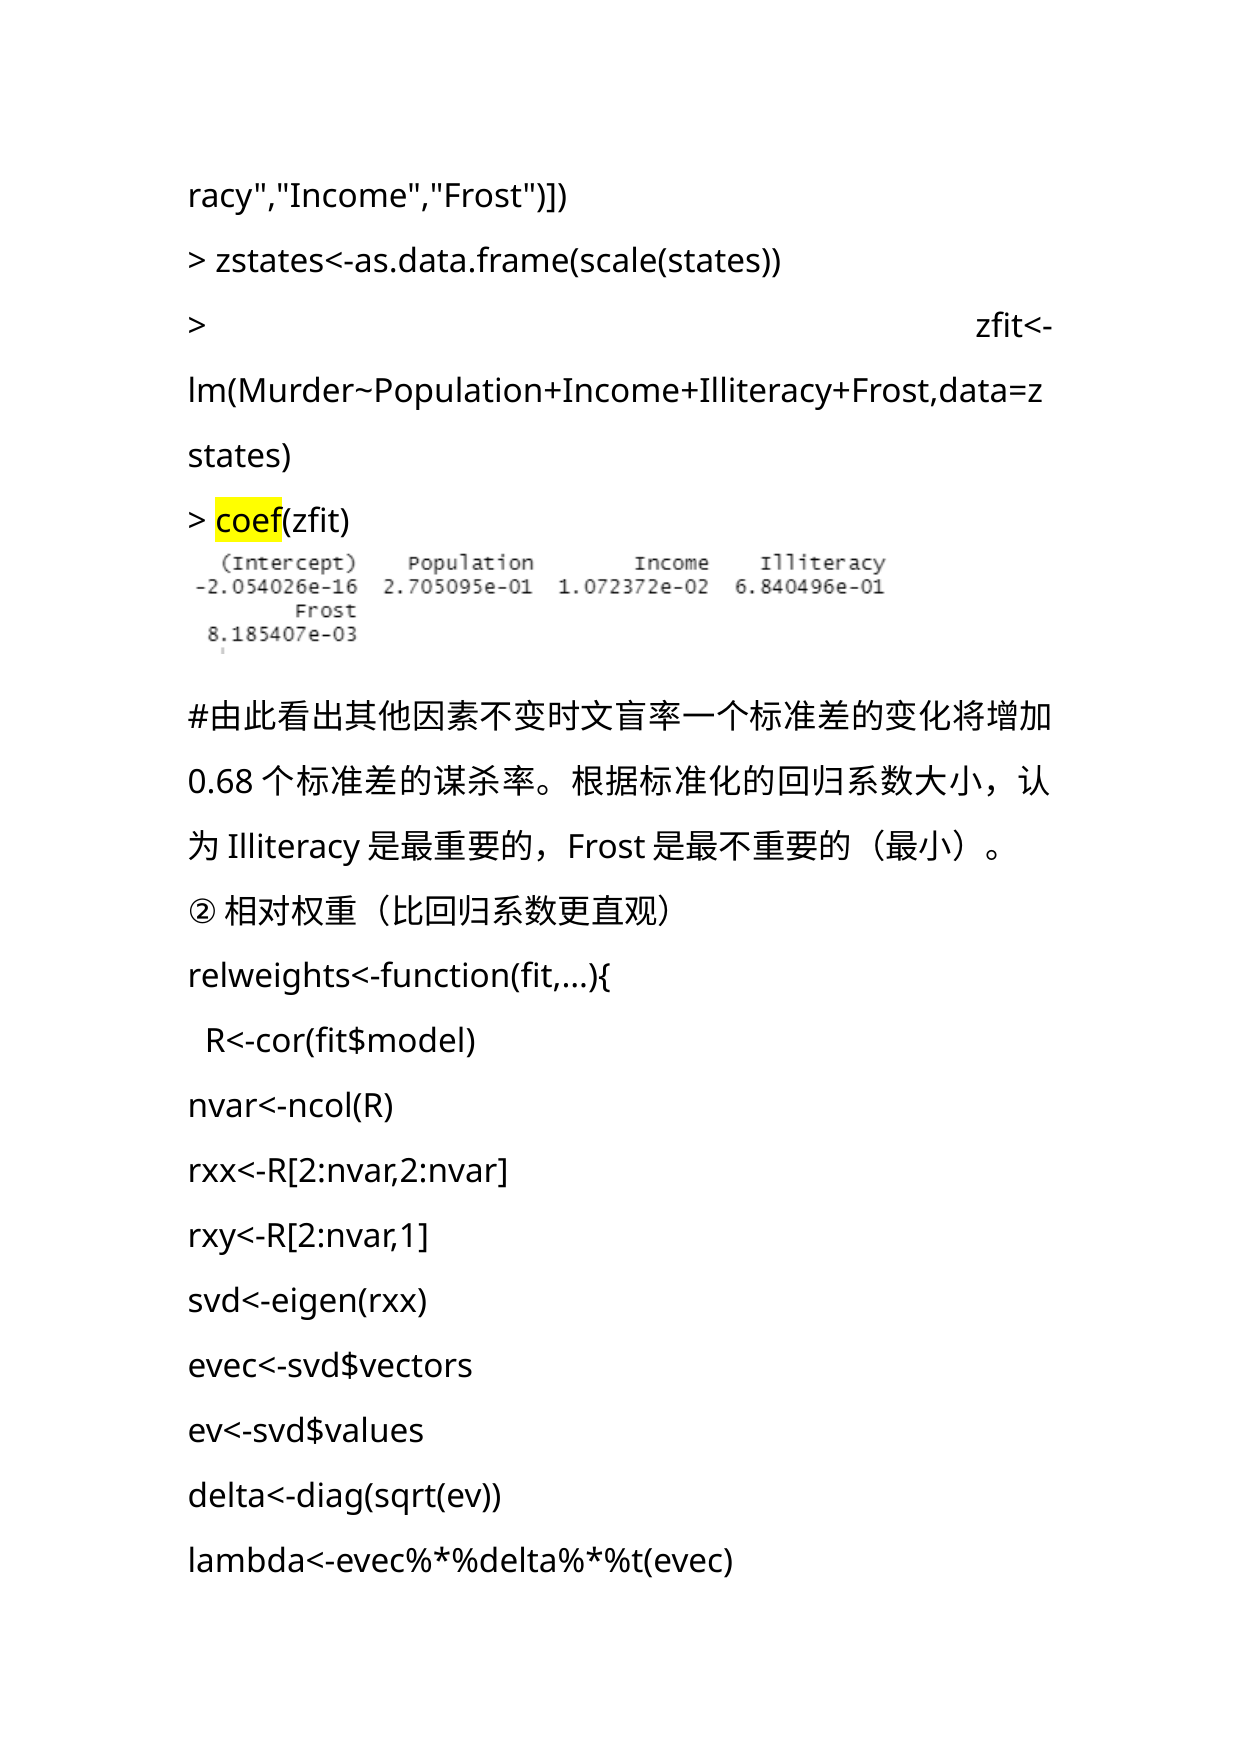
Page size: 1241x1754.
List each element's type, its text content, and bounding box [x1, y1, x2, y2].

text ②相对权重（比回归系数更直观） [187, 877, 1053, 942]
text ev<-svd$values [187, 1397, 1053, 1462]
text > zfit<-lm(Murder~Population+Income+Illiteracy+Frost,data=zstates) [187, 292, 1053, 487]
text R<-cor(fit$model) [187, 1007, 1053, 1072]
text > zstates<-as.data.frame(scale(states)) [187, 227, 1053, 292]
picture [187, 552, 905, 654]
text rxy<-R[2:nvar,1] [187, 1202, 1053, 1267]
text > coef(zfit) [187, 487, 1053, 552]
text nvar<-ncol(R) [187, 1072, 1053, 1137]
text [187, 162, 1053, 227]
text #由此看出其他因素不变时文盲率一个标准差的变化将增加0.68个标准差的谋杀率。根据标准化的回归系数大小，认为Illiteracy是最重要的，Frost是最不重要的（最小）。 [187, 682, 1053, 877]
text evec<-svd$vectors [187, 1332, 1053, 1397]
text relweights<-function(fit,...){ [187, 942, 1053, 1007]
text svd<-eigen(rxx) [187, 1267, 1053, 1332]
text rxx<-R[2:nvar,2:nvar] [187, 1137, 1053, 1202]
text delta<-diag(sqrt(ev)) [187, 1462, 1053, 1527]
text lambda<-evec%*%delta%*%t(evec) [187, 1527, 1053, 1592]
